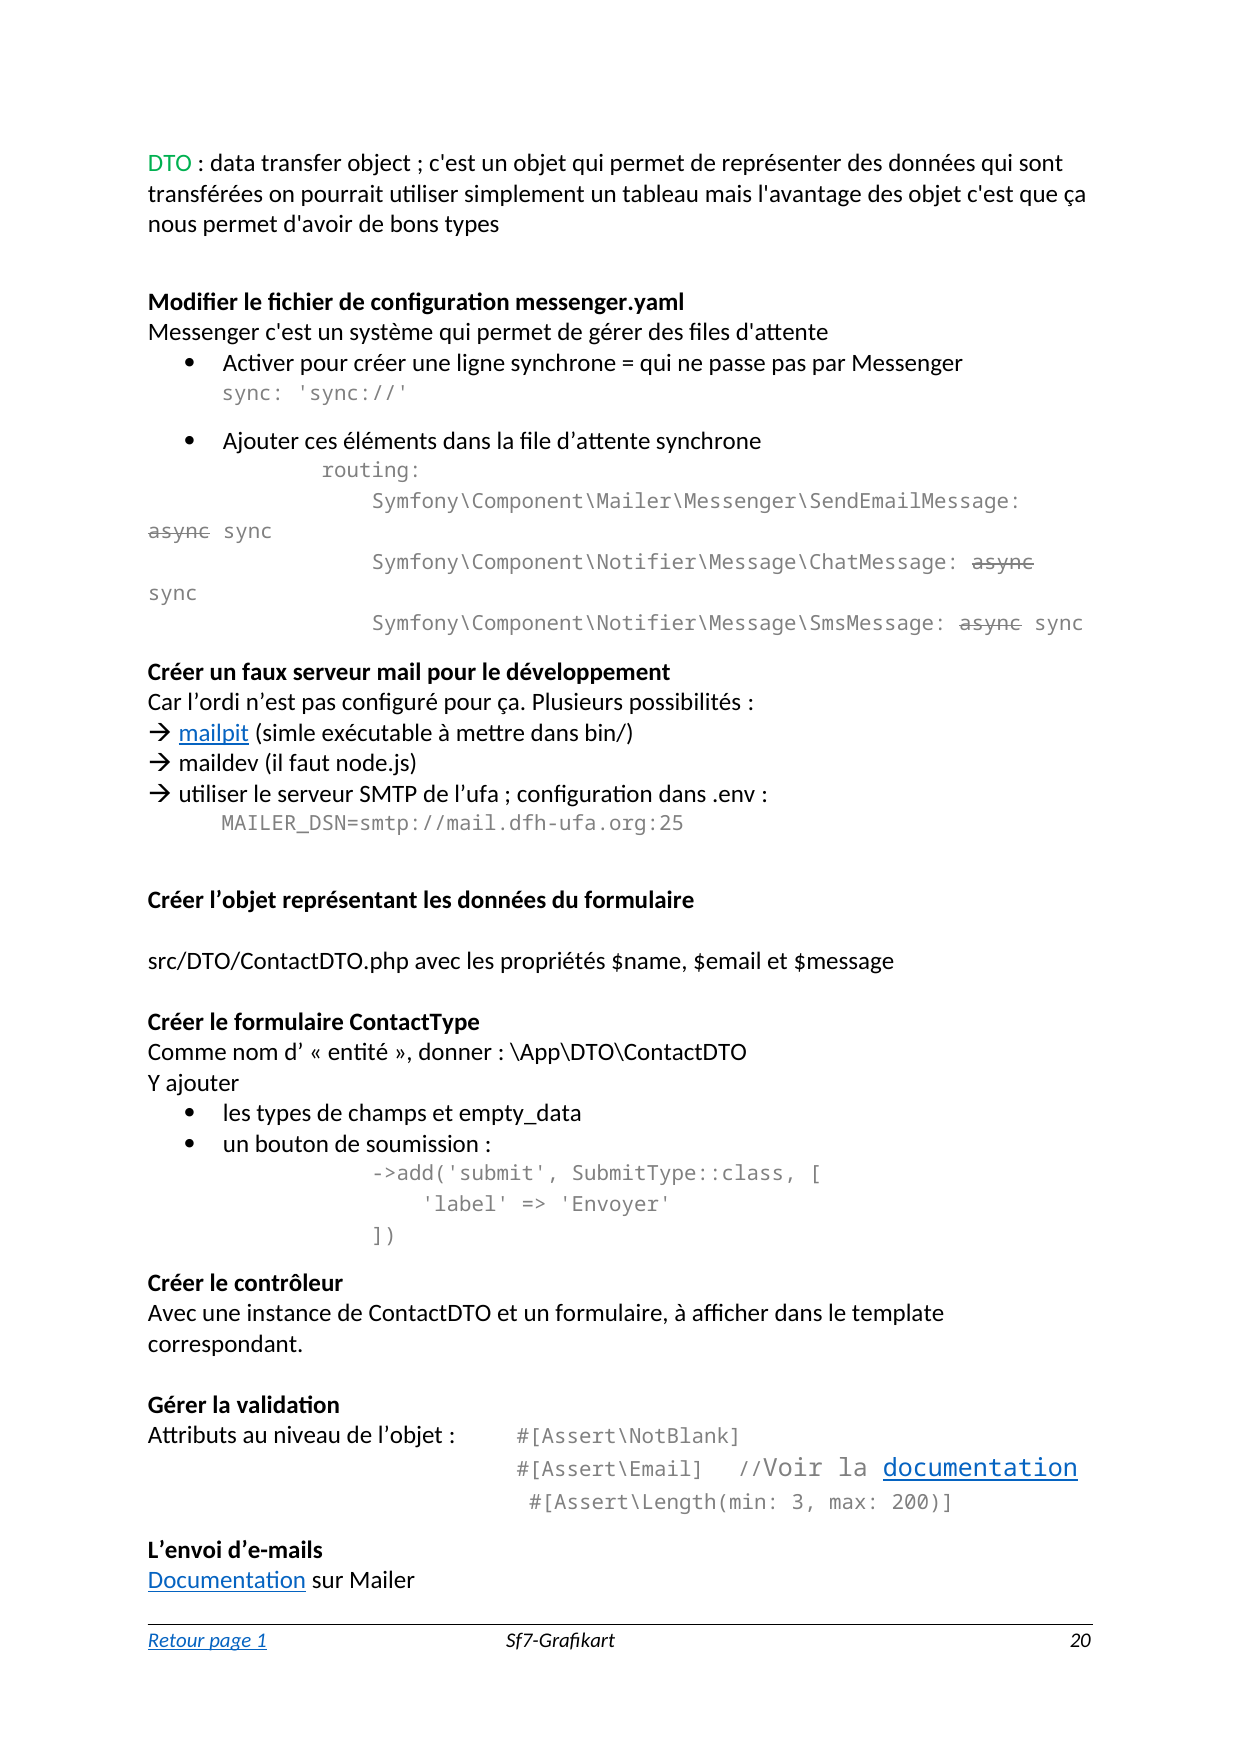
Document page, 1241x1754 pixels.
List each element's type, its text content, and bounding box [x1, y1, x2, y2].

text mailpit (simle exécutable à mettre dans bin/) [148, 717, 1093, 747]
text utiliser le serveur SMTP de l’ufa ; configuration dans .env : [148, 778, 1093, 808]
list les types de champs et empty_data [185, 1097, 1093, 1128]
text Symfony\Component\Notifier\Message\SmsMessage: async sync [148, 608, 1093, 637]
text src/DTO/ContactDTO.php avec les propriétés $name, $email et $message [148, 945, 1093, 975]
list un bouton de soumission : [185, 1128, 1093, 1158]
text Symfony\Component\Notifier\Message\ChatMessage: async sync [148, 547, 1093, 606]
text #[Assert\Email] //Voir la documentation [148, 1450, 1093, 1484]
text #[Assert\Length(min: 3, max: 200)] [148, 1487, 1093, 1515]
text maildev (il faut node.js) [148, 747, 1093, 778]
text Messenger c'est un système qui permet de gérer des files d'attente [148, 317, 1093, 347]
text Attributs au niveau de l’objet : #[Assert\NotBlank] [148, 1419, 1093, 1450]
text ->add('submit', SubmitType::class, [ [148, 1158, 1093, 1187]
text Gérer la validation [148, 1389, 1093, 1419]
text Comme nom d’ « entité », donner : \App\DTO\ContactDTO [148, 1036, 1093, 1067]
list Ajouter ces éléments dans la file d’attente synchrone [185, 425, 1093, 455]
text Créer le formulaire ContactType [148, 1006, 1093, 1036]
text Modifier le fichier de configuration messenger.yaml [148, 286, 1093, 317]
text L’envoi d’e-mails [148, 1534, 1093, 1565]
text Créer l’objet représentant les données du formulaire [148, 884, 1093, 914]
text sync: 'sync://' [148, 378, 1093, 406]
list Activer pour créer une ligne synchrone = qui ne passe pas par Messenger [185, 347, 1093, 378]
text MAILER_DSN=smtp://mail.dfh-ufa.org:25 [148, 808, 1093, 837]
text Documentation sur Mailer [148, 1565, 1093, 1595]
text Créer le contrôleur [148, 1267, 1093, 1297]
text Symfony\Component\Mailer\Messenger\SendEmailMessage: async sync [148, 486, 1093, 545]
text routing: [148, 455, 1093, 484]
text Créer un faux serveur mail pour le développement [148, 656, 1093, 686]
text Car l’ordi n’est pas configuré pour ça. Plusieurs possibilités : [148, 686, 1093, 717]
text DTO : data transfer object ; c'est un objet qui permet de représenter des données qui sont transférées on pourrait utiliser simplement un tableau mais l'avantage des objet c'est que ça nous permet d'avoir de bons types [148, 148, 1093, 239]
text 'label' => 'Envoyer' [148, 1189, 1093, 1217]
text Avec une instance de ContactDTO et un formulaire, à afficher dans le template correspondant. [148, 1297, 1093, 1358]
text ]) [148, 1220, 1093, 1248]
text Y ajouter [148, 1067, 1093, 1097]
